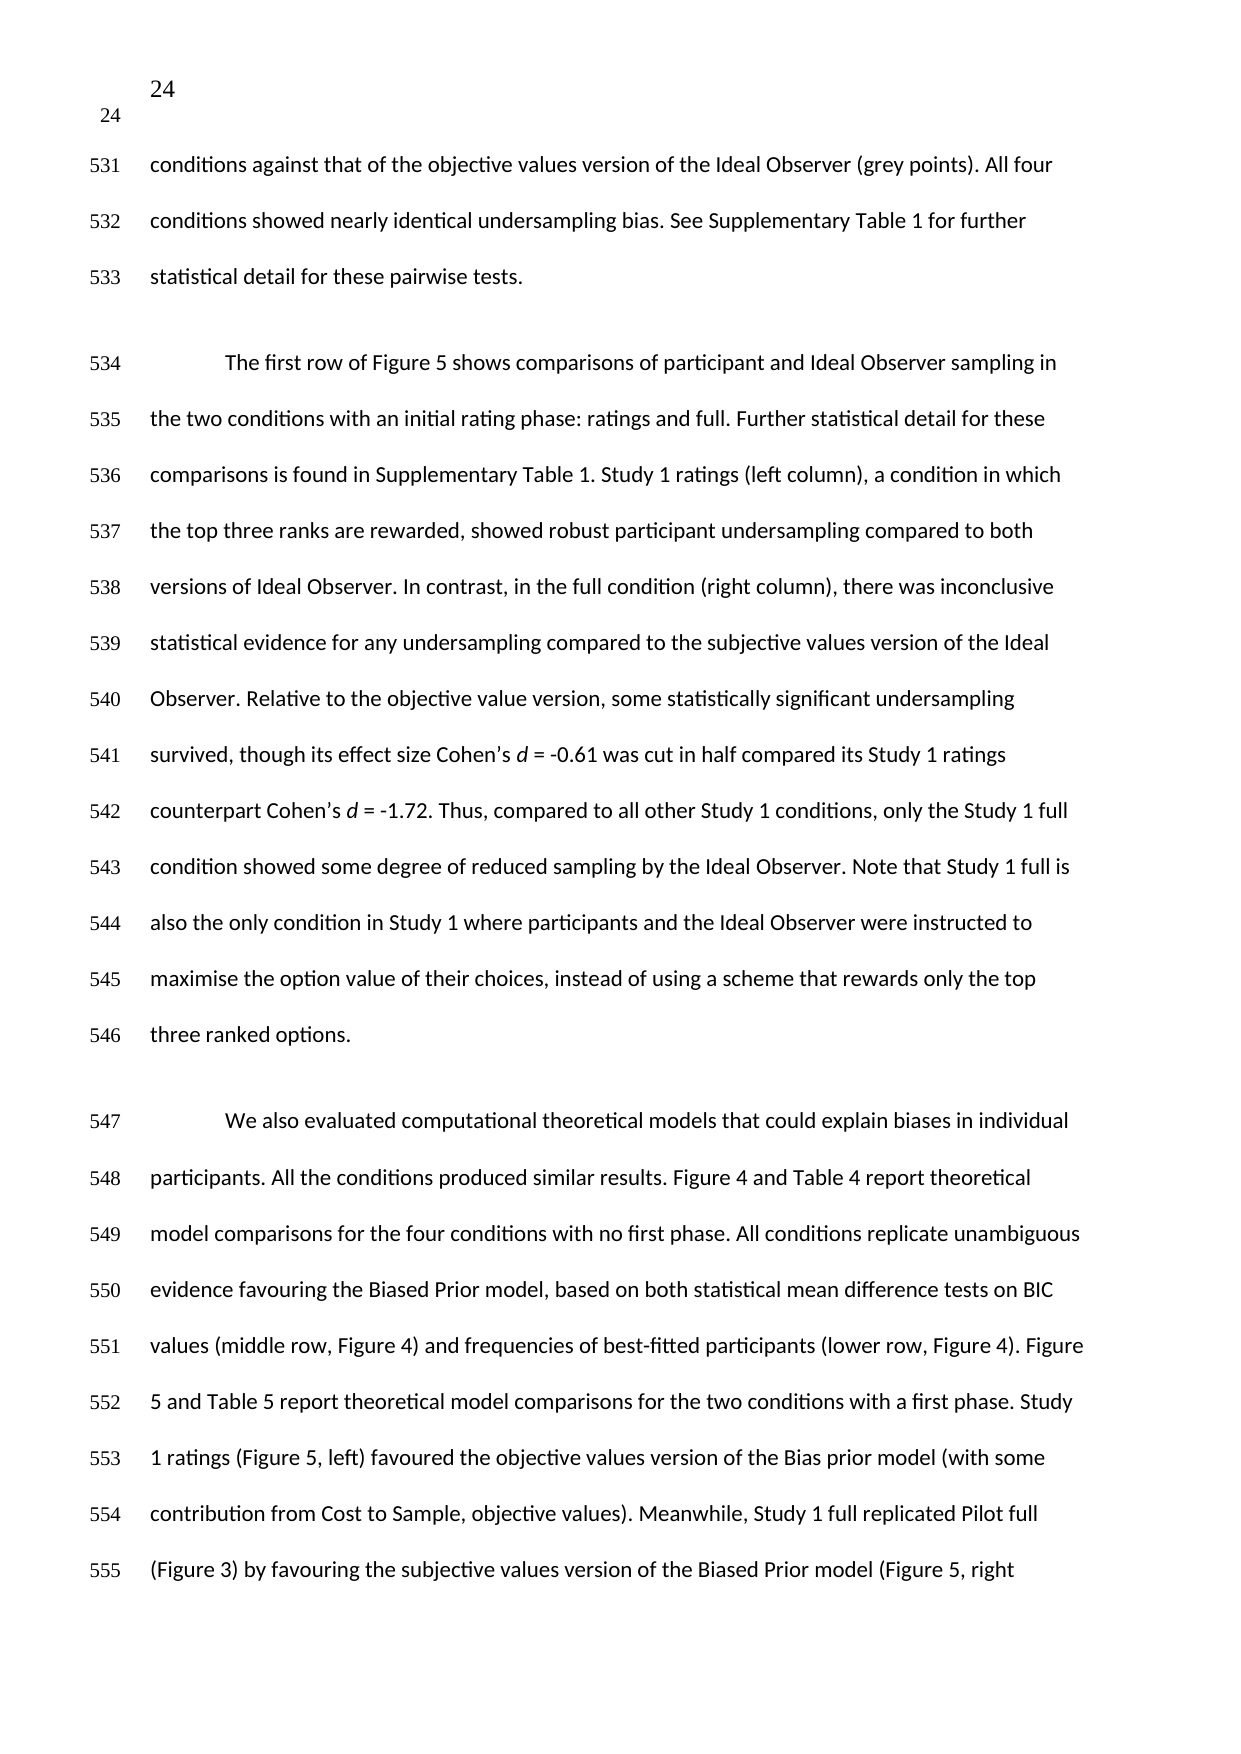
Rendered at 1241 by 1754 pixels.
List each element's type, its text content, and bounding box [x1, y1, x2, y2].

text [150, 150, 1090, 290]
text The first row of Figure 5 shows comparisons of participant and Ideal Observer sampling in the two conditions with an initial rating phase: ratings and full. Further statistical detail for these comparisons is found in Supplementary Table 1. Study 1 ratings (left column), a condition in which the top three ranks are rewarded, showed robust participant undersampling compared to both versions of Ideal Observer. In contrast, in the full condition (right column), there was inconclusive statistical evidence for any undersampling compared to the subjective values version of the Ideal Observer. Relative to the objective value version, some statistically significant undersampling survived, though its effect size Cohen’s d = -0.61 was cut in half compared its Study 1 ratings counterpart Cohen’s d = -1.72. Thus, compared to all other Study 1 conditions, only the Study 1 full condition showed some degree of reduced sampling by the Ideal Observer. Note that Study 1 full is also the only condition in Study 1 where participants and the Ideal Observer were instructed to maximise the option value of their choices, instead of using a scheme that rewards only the top three ranked options. [150, 348, 1090, 1049]
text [150, 1107, 1090, 1583]
